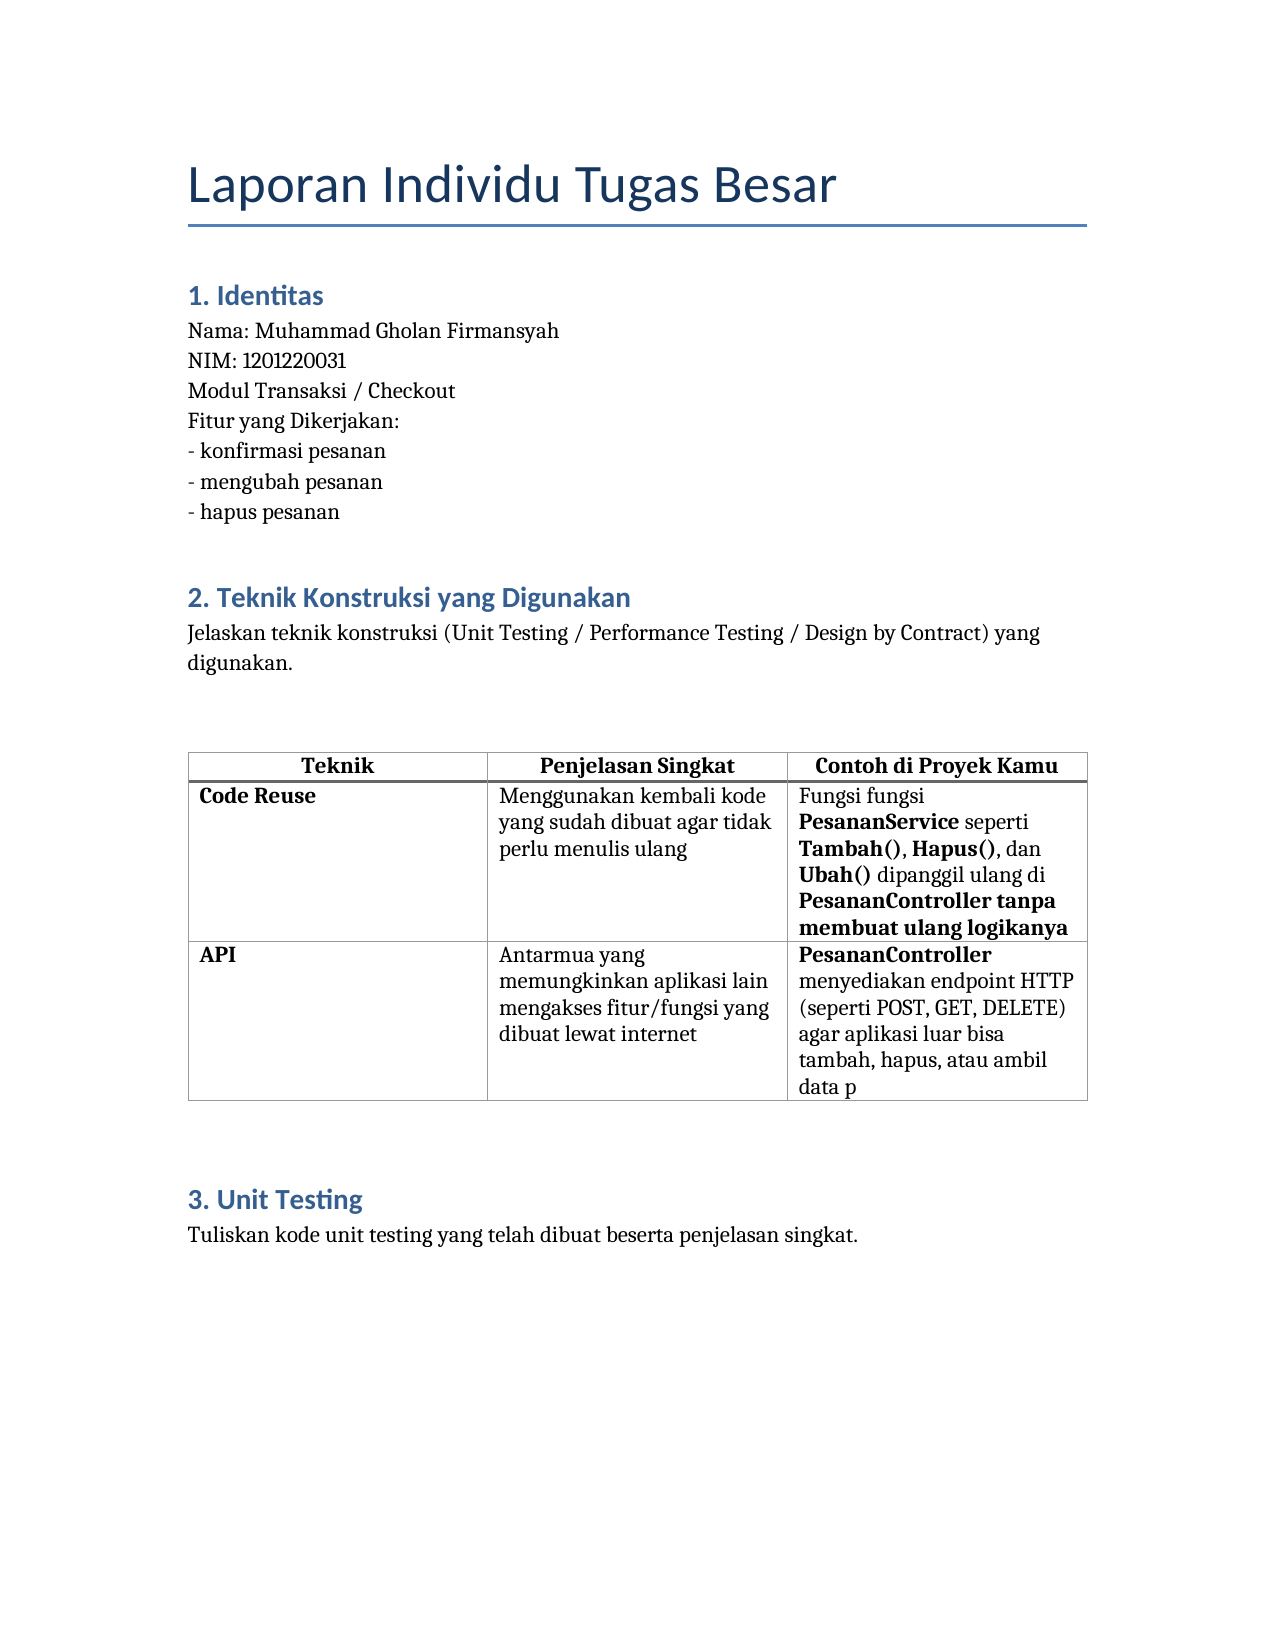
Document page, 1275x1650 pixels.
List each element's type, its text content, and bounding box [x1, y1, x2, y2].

subtitle 1. Identitas [187, 277, 1087, 312]
title Laporan Individu Tugas Besar [187, 150, 1087, 227]
text Jelaskan teknik konstruksi (Unit Testing / Performance Testing / Design by Contract) yang digunakan. [187, 620, 1087, 676]
table_cell Antarmua yang memungkinkan aplikasi lain mengakses fitur/fungsi yang dibuat lewat internet [488, 942, 787, 1100]
table_cell Code Reuse [189, 783, 487, 941]
text Nama: Muhammad Gholan Firmansyah NIM: 1201220031 Modul Transaksi / Checkout Fitur yang Dikerjakan: - konfirmasi pesanan - mengubah pesanan - hapus pesanan [187, 317, 1087, 525]
table_cell Menggunakan kembali kode yang sudah dibuat agar tidak perlu menulis ulang [488, 783, 787, 941]
text Tuliskan kode unit testing yang telah dibuat beserta penjelasan singkat. [187, 1222, 1087, 1248]
table_header Penjelasan Singkat [488, 753, 787, 779]
table_cell API [189, 942, 487, 1100]
table_cell PesananController menyediakan endpoint HTTP (seperti POST, GET, DELETE) agar aplikasi luar bisa tambah, hapus, atau ambil data p [788, 942, 1087, 1100]
table_header Teknik [189, 753, 487, 779]
table_header Contoh di Proyek Kamu [788, 753, 1087, 779]
subtitle 2. Teknik Konstruksi yang Digunakan [187, 579, 1087, 614]
table_cell Fungsi fungsi PesananService seperti Tambah(), Hapus(), dan Ubah() dipanggil ulang di PesananController tanpa membuat ulang logikanya [788, 783, 1087, 941]
subtitle 3. Unit Testing [187, 1181, 1087, 1217]
